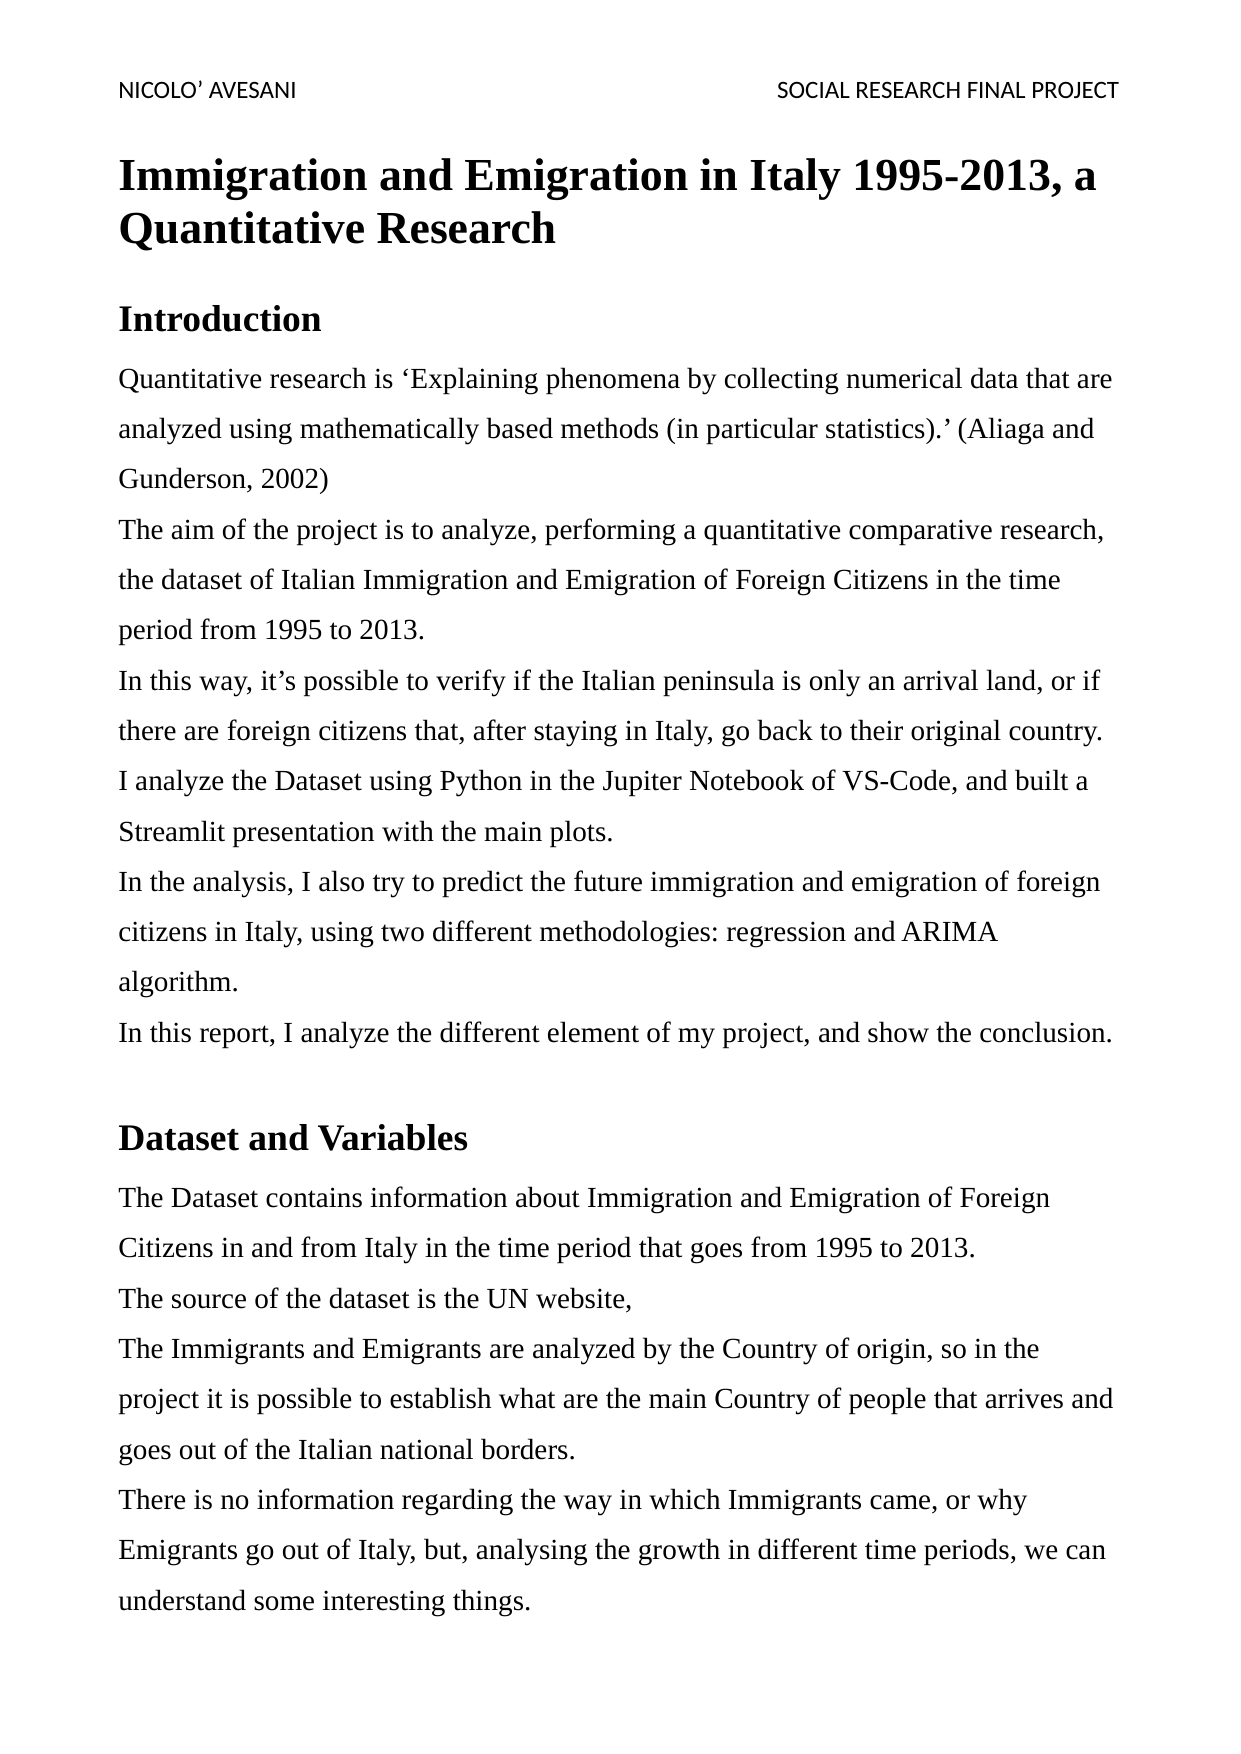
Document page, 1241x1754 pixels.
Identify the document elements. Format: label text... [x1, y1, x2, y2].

text In this way, it’s possible to verify if the Italian peninsula is only an arrival land, or if there are foreign citizens that, after staying in Italy, go back to their original country. [118, 663, 1122, 747]
text Quantitative research is ‘Explaining phenomena by collecting numerical data that are analyzed using mathematically based methods (in particular statistics).’ (Aliaga and Gunderson, 2002) [118, 361, 1122, 495]
text There is no information regarding the way in which Immigrants came, or why Emigrants go out of Italy, but, analysing the growth in different time periods, we can understand some interesting things. [118, 1482, 1122, 1616]
text The Immigrants and Emigrants are analyzed by the Country of origin, so in the project it is possible to establish what are the main Country of people that arrives and goes out of the Italian national borders. [118, 1331, 1122, 1465]
text The source of the dataset is the UN website, [118, 1281, 1122, 1314]
text The aim of the project is to analyze, performing a quantitative comparative research, the dataset of Italian Immigration and Emigration of Foreign Citizens in the time period from 1995 to 2013. [118, 512, 1122, 646]
text Introduction [118, 296, 1122, 339]
text In the analysis, I also try to predict the future immigration and emigration of foreign citizens in Italy, using two different methodologies: regression and ARIMA algorithm. [118, 864, 1122, 998]
text I analyze the Dataset using Python in the Jupiter Notebook of VS-Code, and built a Streamlit presentation with the main plots. [118, 763, 1122, 847]
text Dataset and Variables [118, 1116, 1122, 1159]
text Immigration and Emigration in Italy 1995-2013, a Quantitative Research [118, 148, 1122, 253]
text The Dataset contains information about Immigration and Emigration of Foreign Citizens in and from Italy in the time period that goes from 1995 to 2013. [118, 1180, 1122, 1264]
text In this report, I analyze the different element of my project, and show the conclusion. [118, 1015, 1122, 1048]
